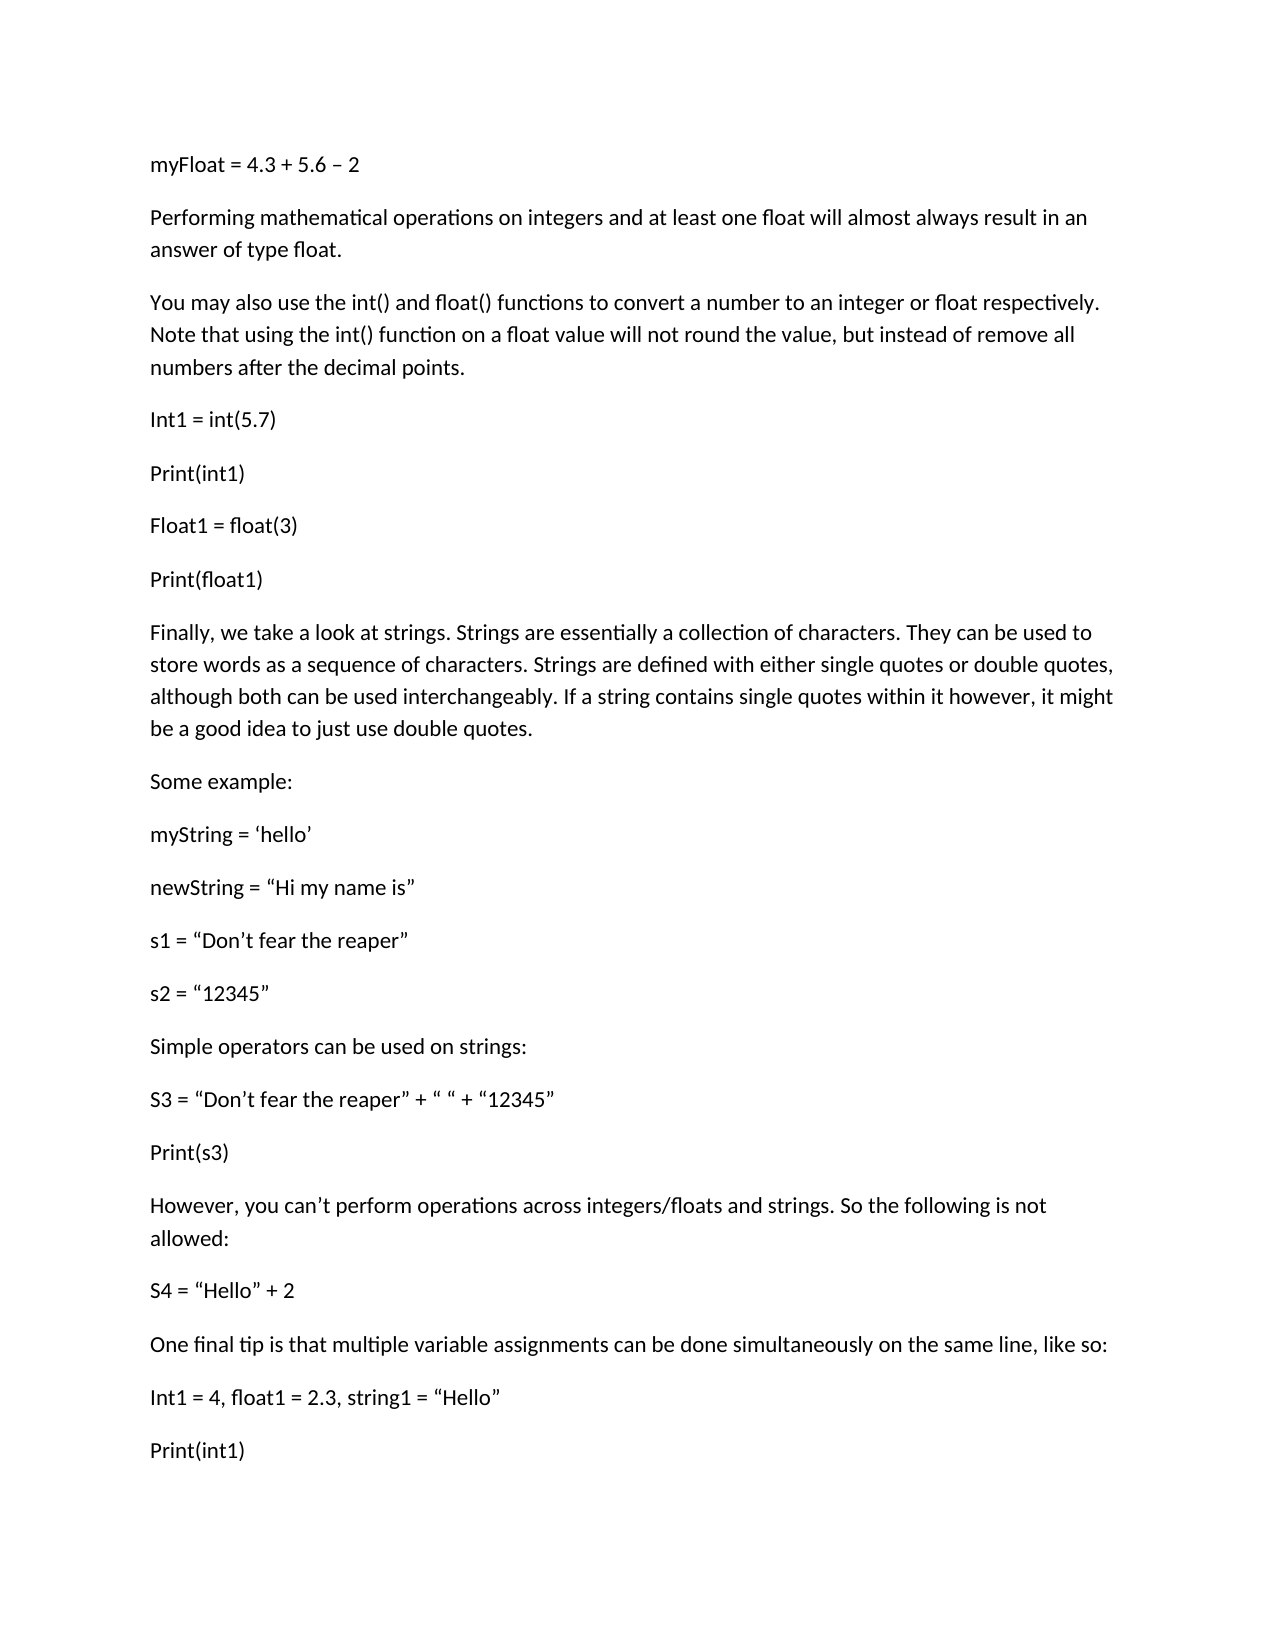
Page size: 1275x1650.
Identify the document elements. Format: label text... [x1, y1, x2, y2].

text One final tip is that multiple variable assignments can be done simultaneously on the same line, like so: [150, 1330, 1125, 1358]
text However, you can’t perform operations across integers/floats and strings. So the following is not allowed: [150, 1191, 1125, 1252]
text Print(int1) [150, 459, 1125, 487]
text You may also use the int() and float() functions to convert a number to an integer or float respectively. Note that using the int() function on a float value will not round the value, but instead of remove all numbers after the decimal points. [150, 288, 1125, 381]
text Performing mathematical operations on integers and at least one float will almost always result in an answer of type float. [150, 203, 1125, 263]
text Int1 = 4, float1 = 2.3, string1 = “Hello” [150, 1383, 1125, 1411]
text newString = “Hi my name is” [150, 873, 1125, 901]
text Float1 = float(3) [150, 512, 1125, 540]
text Simple operators can be used on strings: [150, 1032, 1125, 1060]
text s1 = “Don’t fear the reaper” [150, 926, 1125, 954]
text S4 = “Hello” + 2 [150, 1277, 1125, 1305]
text Print(float1) [150, 565, 1125, 593]
text myString = ‘hello’ [150, 820, 1125, 848]
text Some example: [150, 767, 1125, 795]
text Print(int1) [150, 1436, 1125, 1464]
text myFloat = 4.3 + 5.6 – 2 [150, 150, 1125, 178]
text Finally, we take a look at strings. Strings are essentially a collection of characters. They can be used to store words as a sequence of characters. Strings are defined with either single quotes or double quotes, although both can be used interchangeably. If a string contains single quotes within it however, it might be a good idea to just use double quotes. [150, 618, 1125, 742]
text Print(s3) [150, 1138, 1125, 1166]
text Int1 = int(5.7) [150, 406, 1125, 434]
text s2 = “12345” [150, 979, 1125, 1007]
text S3 = “Don’t fear the reaper” + “ “ + “12345” [150, 1085, 1125, 1113]
